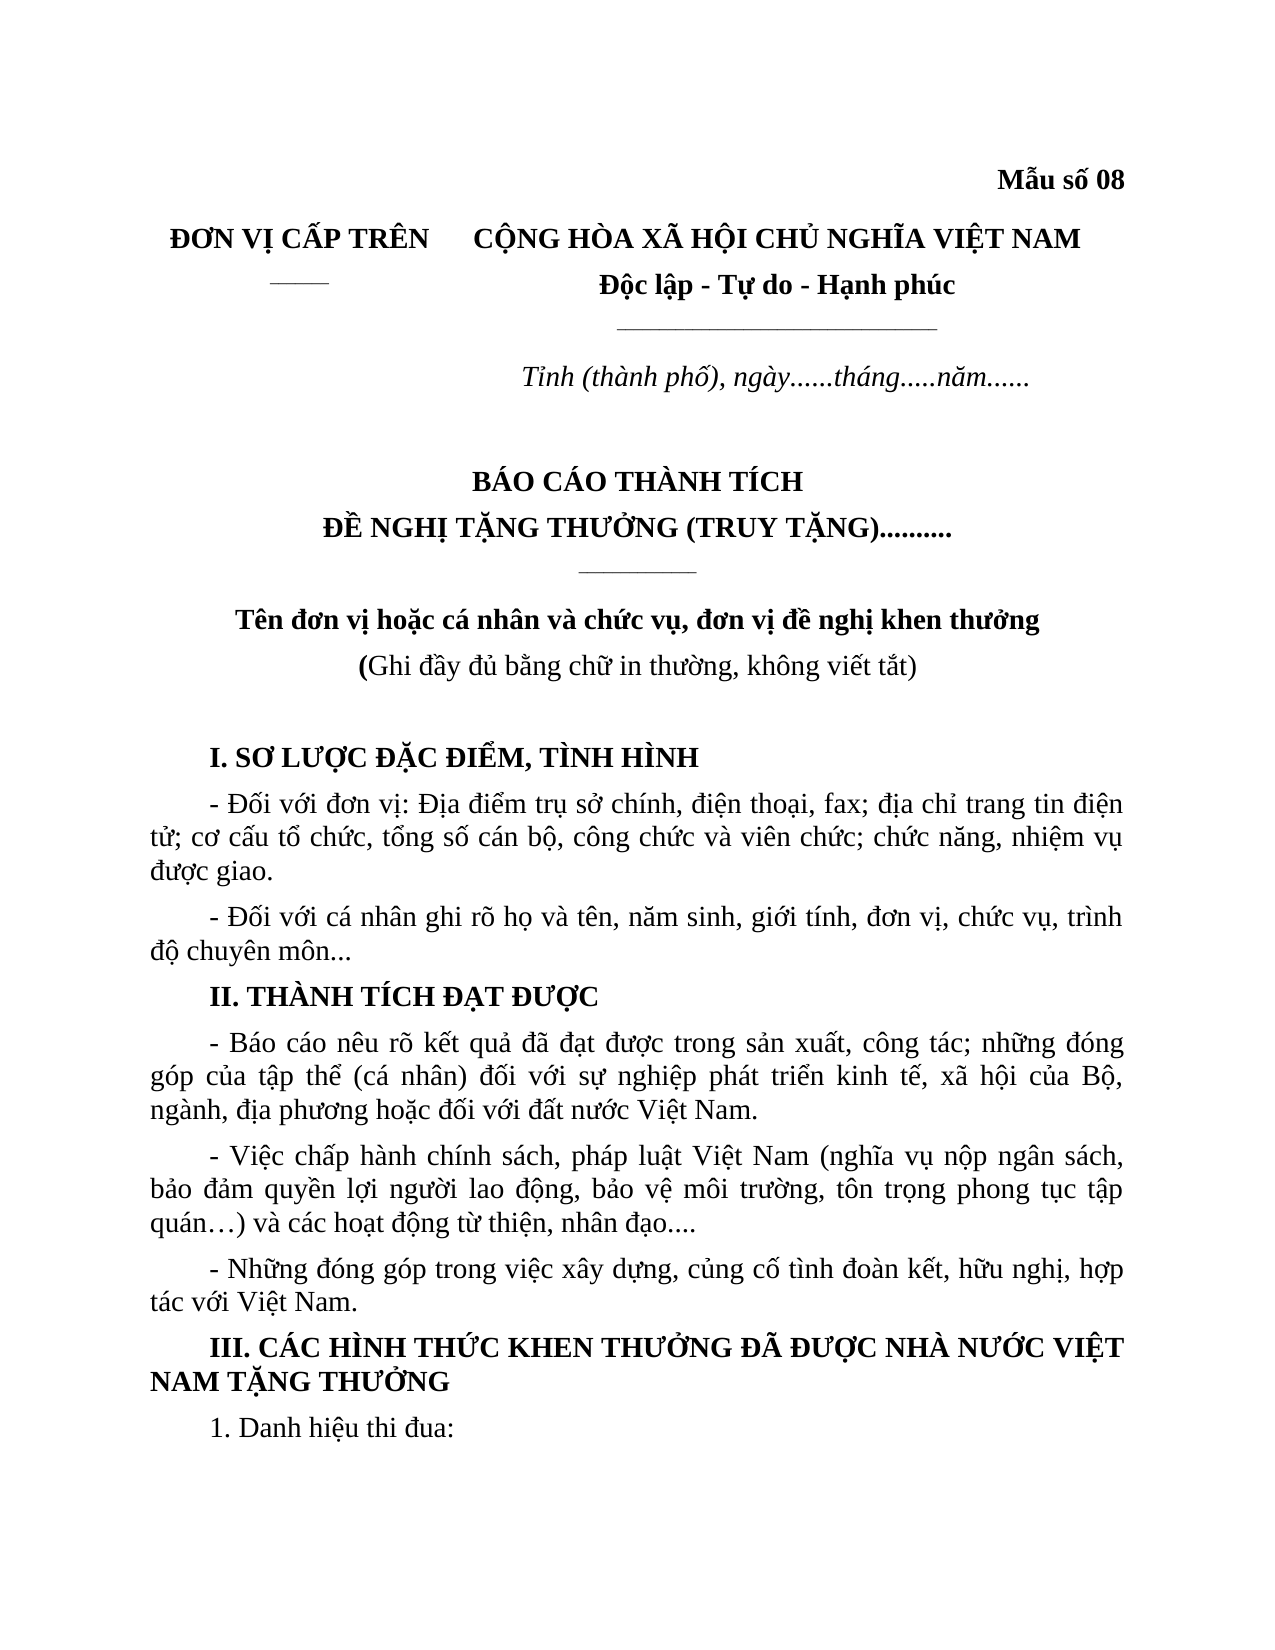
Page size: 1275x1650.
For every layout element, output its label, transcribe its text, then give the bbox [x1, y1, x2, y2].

text - Đối với cá nhân ghi rõ họ và tên, năm sinh, giới tính, đơn vị, chức vụ, trình độ chuyên môn... [150, 899, 1125, 966]
text BÁO CÁO THÀNH TÍCH [150, 464, 1125, 497]
text I. SƠ LƯỢC ĐẶC ĐIỂM, TÌNH HÌNH [150, 740, 1125, 773]
text - Những đóng góp trong việc xây dựng, củng cố tình đoàn kết, hữu nghị, hợp tác với Việt Nam. [150, 1251, 1125, 1318]
text 1. Danh hiệu thi đua: [150, 1410, 1125, 1444]
text (Ghi đầy đủ bằng chữ in thường, không viết tắt) [150, 648, 1125, 681]
table_header CỘNG HÒA XÃ HỘI CHỦ NGHĨA VIỆT Độc lập - Tự do - Hạnh phúc ______________________________________ Tỉnh (thành phố), ngày......tháng.....năm...... [449, 209, 1106, 405]
table_header ĐƠN VỊ CẤP TRÊN _______ [150, 209, 449, 405]
text II. THÀNH TÍCH ĐẠT ĐƯỢC [150, 979, 1125, 1012]
text - Việc chấp hành chính sách, pháp luật Việt Nam (nghĩa vụ nộp ngân sách, bảo đảm quyền lợi người lao động, bảo vệ môi trường, tôn trọng phong tục tập quán…) và các hoạt động từ thiện, nhân đạo.... [150, 1138, 1125, 1238]
text III. CÁC HÌNH THỨC KHEN THƯỞNG ĐÃ ĐƯỢC NHÀ NƯỚC VIỆT NAM TẶNG THƯỞNG [150, 1331, 1125, 1398]
text - Báo cáo nêu rõ kết quả đã đạt được trong sản xuất, công tác; những đóng góp của tập thể (cá nhân) đối với sự nghiệp phát triển kinh tế, xã hội của Bộ, ngành, địa phương hoặc đối với đất nước Việt Nam. [150, 1025, 1125, 1125]
text ______________ [150, 556, 1125, 589]
text Tên đơn vị hoặc cá nhân và chức vụ, đơn vị đề nghị khen thưởng [150, 602, 1125, 635]
text Mẫu số 08 [150, 162, 1125, 196]
text - Đối với đơn vị: Địa điểm trụ sở chính, điện thoại, fax; địa chỉ trang tin điện tử; cơ cấu tổ chức, tổng số cán bộ, công chức và viên chức; chức năng, nhiệm vụ được giao. [150, 786, 1125, 887]
text ĐỀ NGHỊ TẶNG THƯỞNG (TRUY TẶNG).......... [150, 510, 1125, 543]
